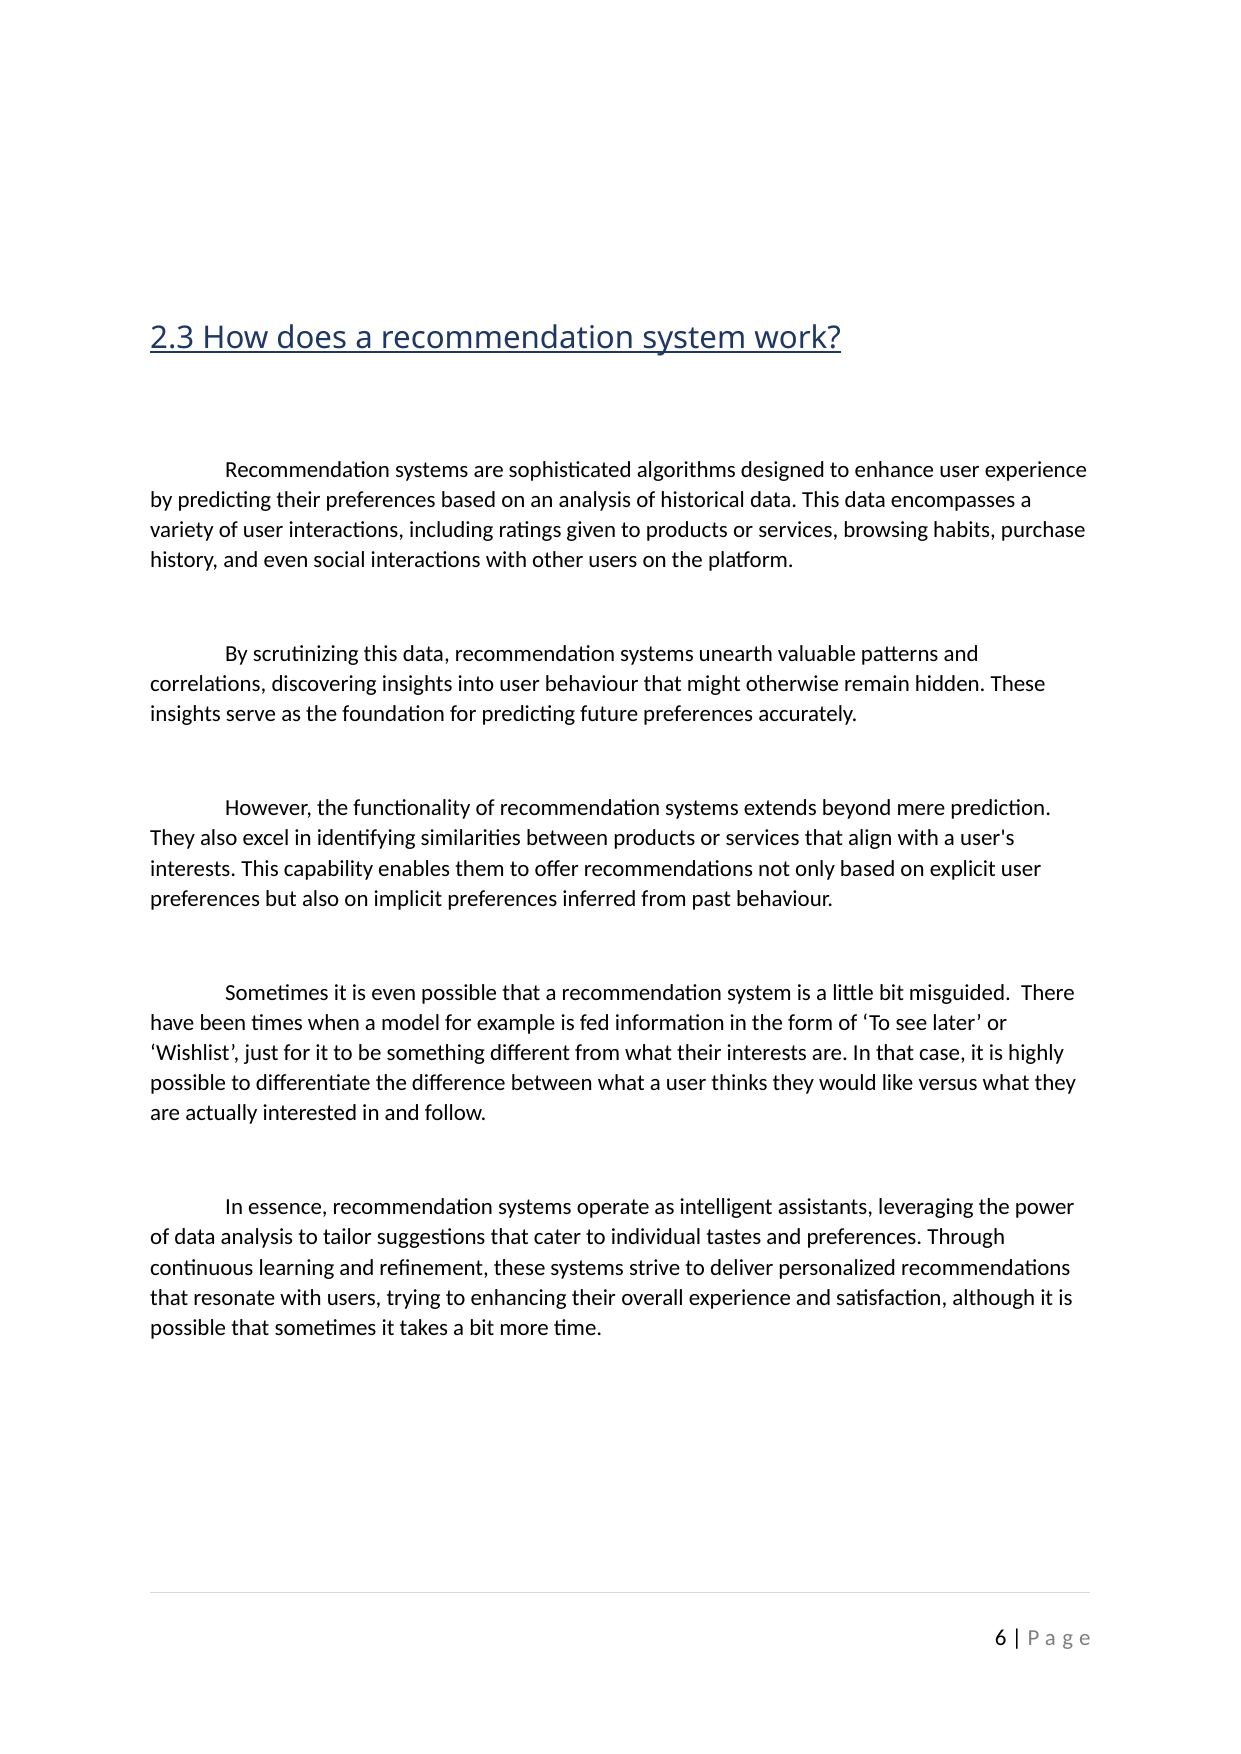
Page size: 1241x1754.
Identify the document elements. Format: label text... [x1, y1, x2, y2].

text By scrutinizing this data, recommendation systems unearth valuable patterns and correlations, discovering insights into user behaviour that might otherwise remain hidden. These insights serve as the foundation for predicting future preferences accurately. [150, 639, 1090, 727]
subtitle 2.3 How does a recommendation system work? [150, 315, 1090, 358]
text Sometimes it is even possible that a recommendation system is a little bit misguided. There have been times when a model for example is fed information in the form of ‘To see later’ or ‘Wishlist’, just for it to be something different from what their interests are. In that case, it is highly possible to differentiate the difference between what a user thinks they would like versus what they are actually interested in and follow. [150, 978, 1090, 1126]
text Recommendation systems are sophisticated algorithms designed to enhance user experience by predicting their preferences based on an analysis of historical data. This data encompasses a variety of user interactions, including ratings given to products or services, browsing habits, purchase history, and even social interactions with other users on the platform. [150, 455, 1090, 573]
text In essence, recommendation systems operate as intelligent assistants, leveraging the power of data analysis to tailor suggestions that cater to individual tastes and preferences. Through continuous learning and refinement, these systems strive to deliver personalized recommendations that resonate with users, trying to enhancing their overall experience and satisfaction, although it is possible that sometimes it takes a bit more time. [150, 1192, 1090, 1341]
text However, the functionality of recommendation systems extends beyond mere prediction. They also excel in identifying similarities between products or services that align with a user's interests. This capability enables them to offer recommendations not only based on explicit user preferences but also on implicit preferences inferred from past behaviour. [150, 793, 1090, 912]
